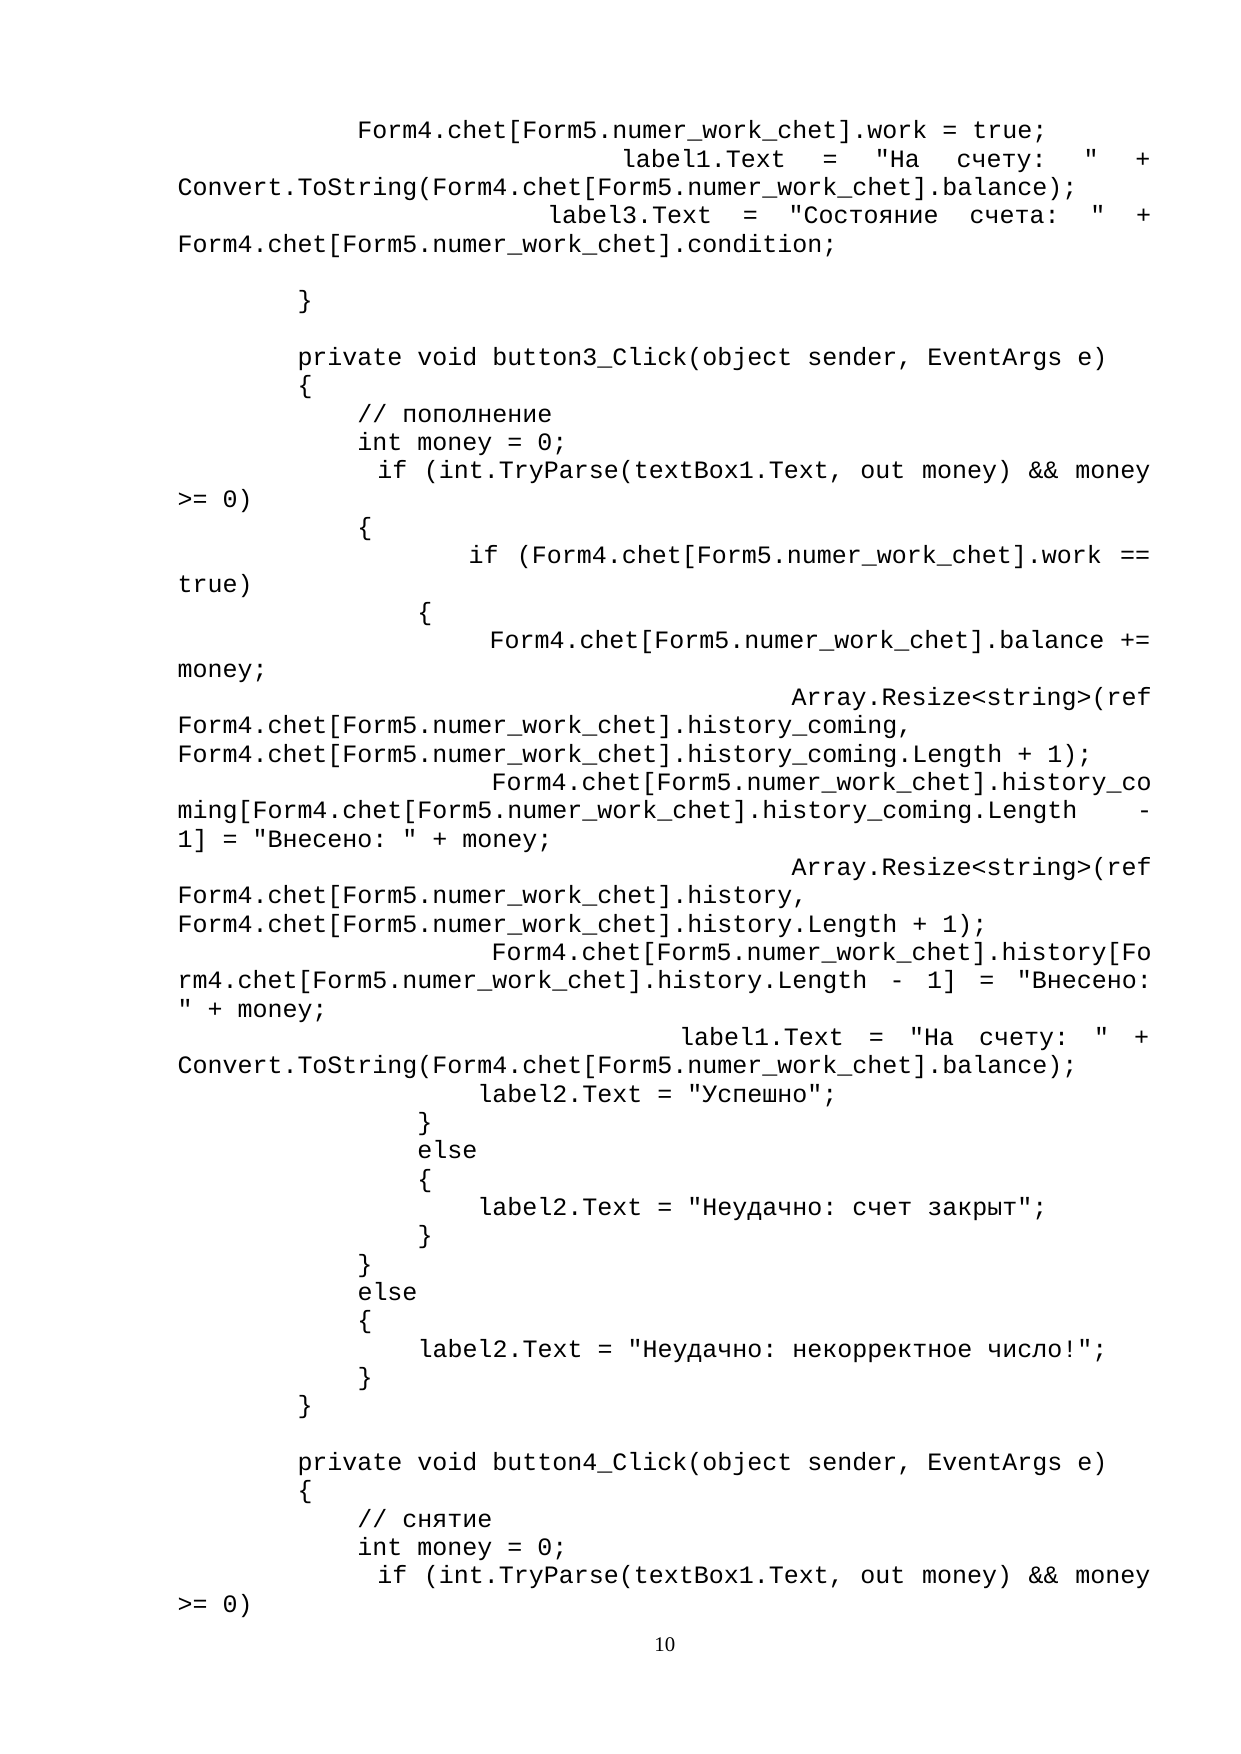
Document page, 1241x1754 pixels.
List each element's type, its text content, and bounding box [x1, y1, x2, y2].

text Form4.chet[Form5.numer_work_chet].history_coming[Form4.chet[Form5.numer_work_chet].history_coming.Length - 1] = "Внесено: " + money; [177, 770, 1152, 855]
text { [177, 1166, 1152, 1195]
text label2.Text = "Успешно"; [177, 1081, 1152, 1110]
text if (int.TryParse(textBox1.Text, out money) && money >= 0) [177, 458, 1152, 515]
text private void button3_Click(object sender, EventArgs e) [177, 345, 1152, 373]
text label2.Text = "Неудачно: счет закрыт"; [177, 1195, 1152, 1223]
text int money = 0; [177, 430, 1152, 458]
text { [177, 1308, 1152, 1336]
text } [177, 288, 1152, 316]
text { [177, 1478, 1152, 1506]
text label3.Text = "Состояние счета: " + Form4.chet[Form5.numer_work_chet].condition; [177, 203, 1152, 260]
text { [177, 515, 1152, 543]
text else [177, 1138, 1152, 1166]
text label1.Text = "На счету: " + Convert.ToString(Form4.chet[Form5.numer_work_chet].balance); [177, 1025, 1152, 1081]
text int money = 0; [177, 1535, 1152, 1563]
text { [177, 600, 1152, 628]
text Array.Resize<string>(ref Form4.chet[Form5.numer_work_chet].history_coming, Form4.chet[Form5.numer_work_chet].history_coming.Length + 1); [177, 685, 1152, 770]
text Form4.chet[Form5.numer_work_chet].balance += money; [177, 628, 1152, 685]
text } [177, 1223, 1152, 1251]
text // снятие [177, 1506, 1152, 1535]
text } [177, 1251, 1152, 1280]
text } [177, 1365, 1152, 1393]
text else [177, 1280, 1152, 1308]
text } [177, 1110, 1152, 1138]
text private void button4_Click(object sender, EventArgs e) [177, 1450, 1152, 1478]
text Form4.chet[Form5.numer_work_chet].work = true; [177, 118, 1152, 146]
text if (int.TryParse(textBox1.Text, out money) && money >= 0) [177, 1563, 1152, 1620]
text if (Form4.chet[Form5.numer_work_chet].work == true) [177, 543, 1152, 600]
text label1.Text = "На счету: " + Convert.ToString(Form4.chet[Form5.numer_work_chet].balance); [177, 146, 1152, 203]
text Form4.chet[Form5.numer_work_chet].history[Form4.chet[Form5.numer_work_chet].history.Length - 1] = "Внесено: " + money; [177, 940, 1152, 1025]
text } [177, 1393, 1152, 1421]
text { [177, 373, 1152, 401]
text // пополнение [177, 401, 1152, 430]
text Array.Resize<string>(ref Form4.chet[Form5.numer_work_chet].history, Form4.chet[Form5.numer_work_chet].history.Length + 1); [177, 855, 1152, 940]
text label2.Text = "Неудачно: некорректное число!"; [177, 1336, 1152, 1365]
